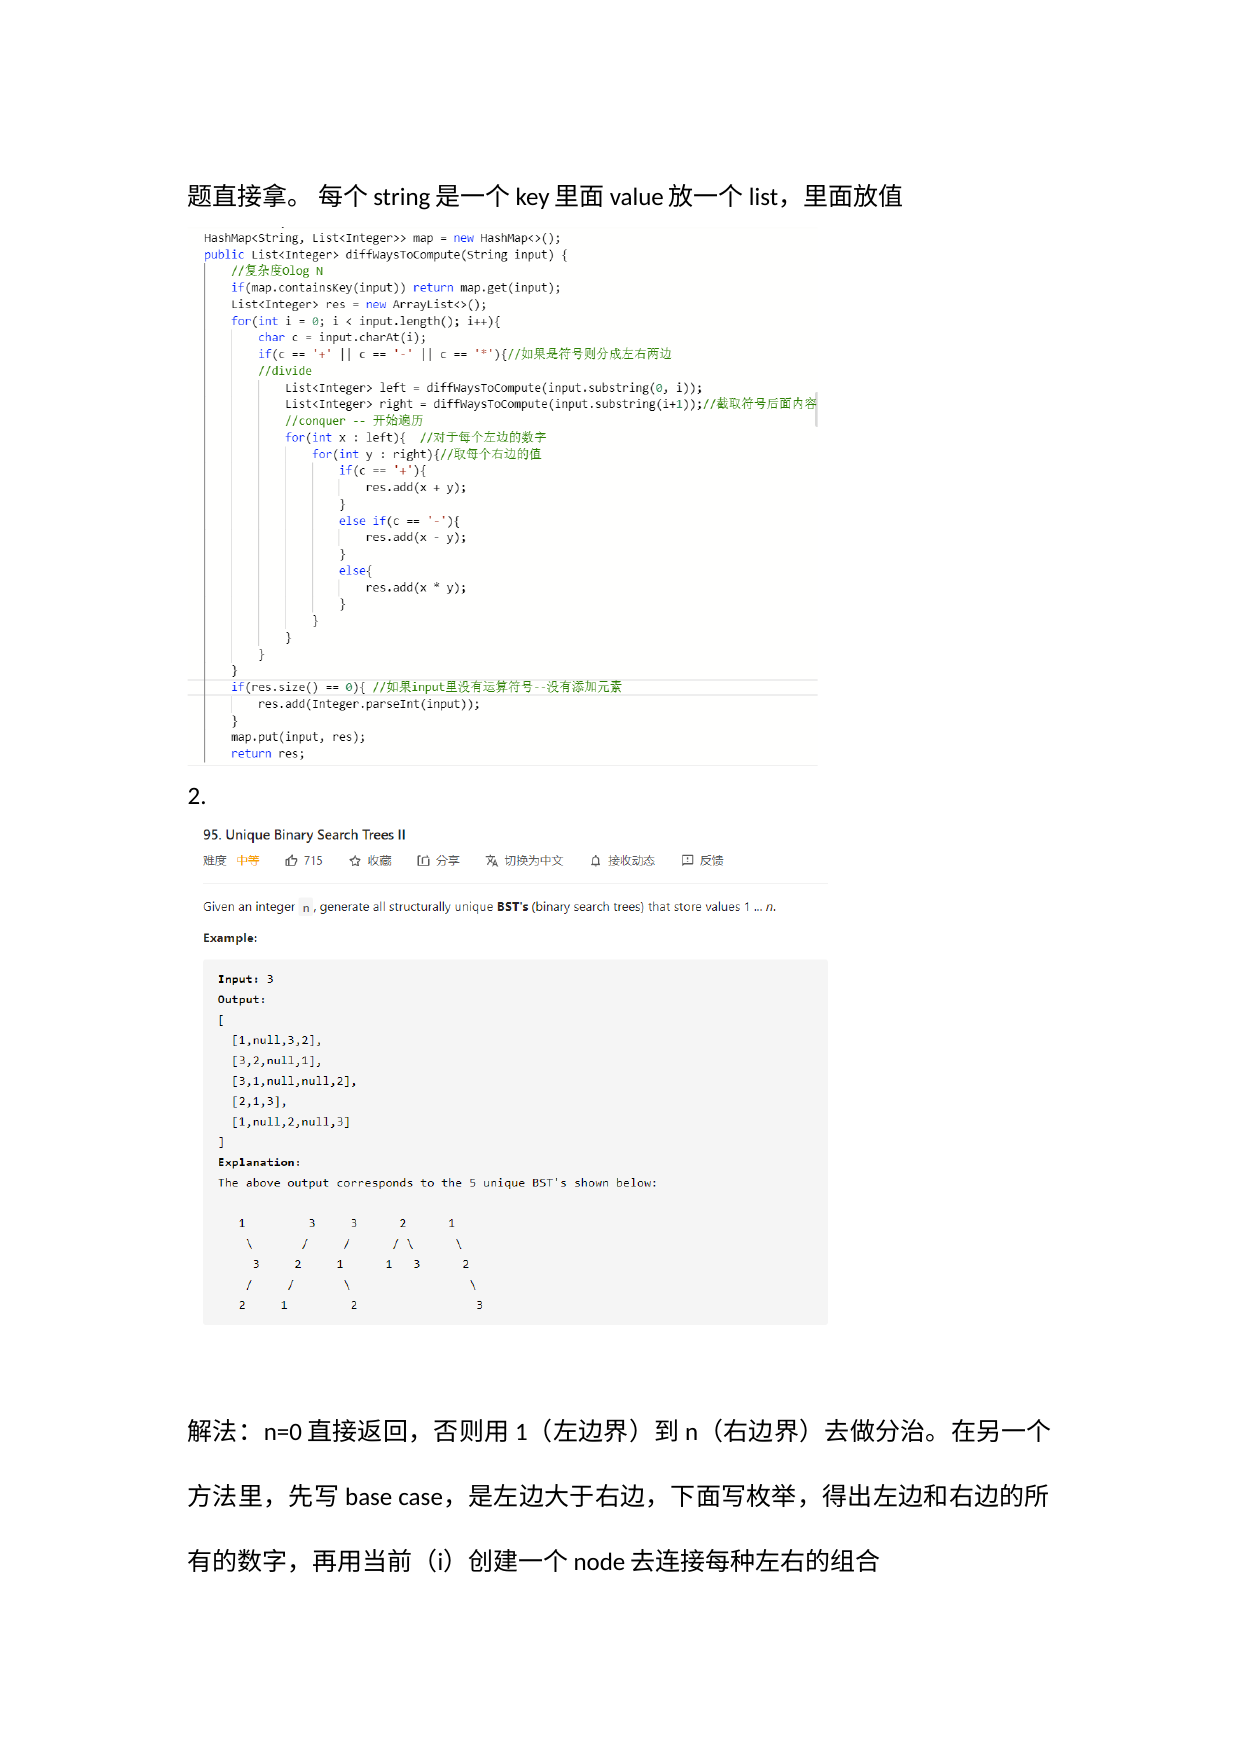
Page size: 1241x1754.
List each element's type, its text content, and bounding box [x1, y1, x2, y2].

picture [187, 227, 818, 774]
text 2. [187, 779, 1053, 812]
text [187, 162, 1053, 227]
text 解法：n=0直接返回，否则用1（左边界）到n（右边界）去做分治。在另一个方法里，先写base case，是左边大于右边，下面写枚举，得出左边和右边的所有的数字，再用当前（i）创建一个node去连接每种左右的组合 [187, 1397, 1053, 1592]
picture [187, 812, 844, 1367]
